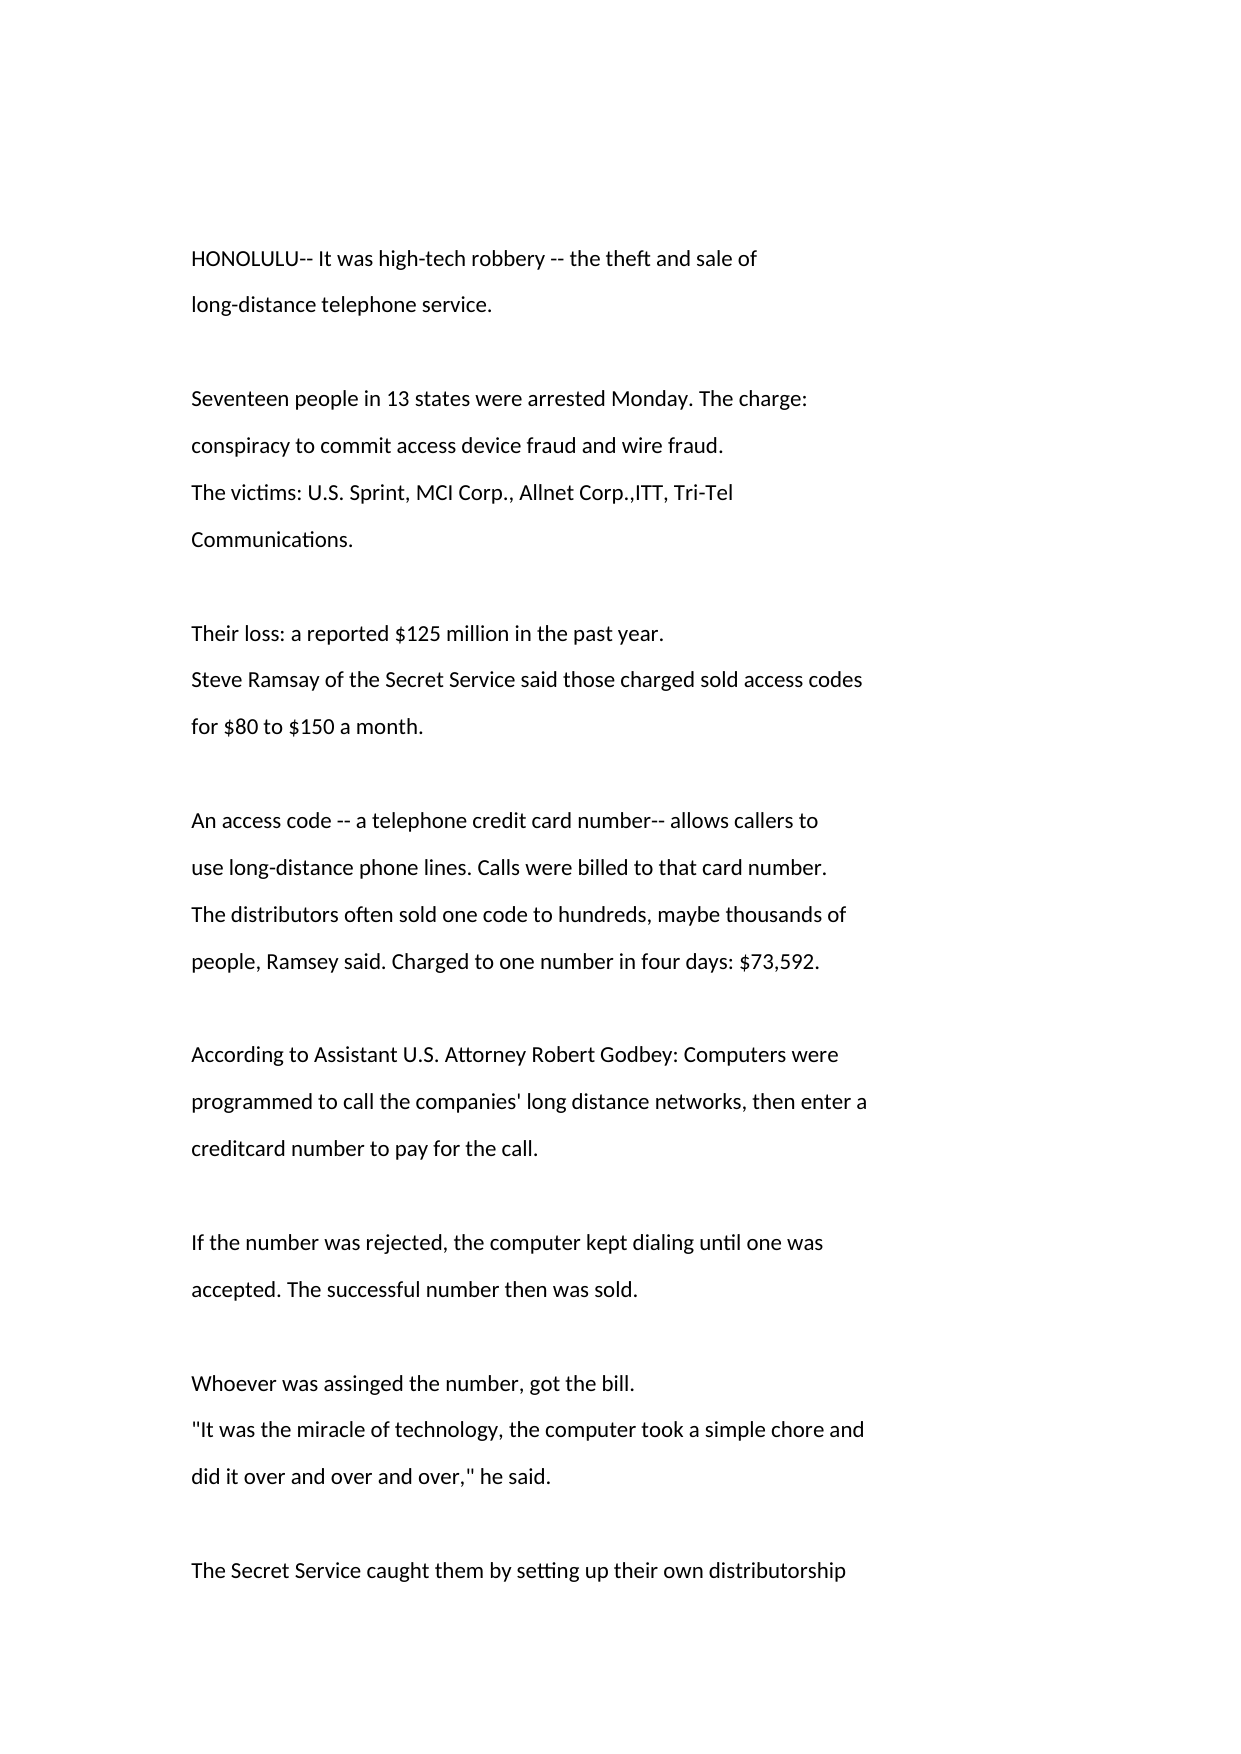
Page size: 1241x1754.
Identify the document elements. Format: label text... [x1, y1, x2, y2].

text people, Ramsey said. Charged to one number in four days: $73,592. [150, 947, 1090, 975]
text conspiracy to commit access device fraud and wire fraud. [150, 431, 1090, 459]
text programmed to call the companies' long distance networks, then enter a [150, 1087, 1090, 1116]
text use long-distance phone lines. Calls were billed to that card number. [150, 853, 1090, 881]
text Steve Ramsay of the Secret Service said those charged sold access codes [150, 666, 1090, 694]
text An access code -- a telephone credit card number-- allows callers to [150, 806, 1090, 834]
text Their loss: a reported $125 million in the past year. [150, 619, 1090, 647]
text did it over and over and over," he said. [150, 1462, 1090, 1491]
text According to Assistant U.S. Attorney Robert Godbey: Computers were [150, 1041, 1090, 1069]
text for $80 to $150 a month. [150, 712, 1090, 741]
text creditcard number to pay for the call. [150, 1134, 1090, 1162]
text HONOLULU-- It was high-tech robbery -- the theft and sale of [150, 244, 1090, 272]
text accepted. The successful number then was sold. [150, 1275, 1090, 1303]
text If the number was rejected, the computer kept dialing until one was [150, 1228, 1090, 1256]
text long-distance telephone service. [150, 291, 1090, 319]
text Whoever was assinged the number, got the bill. [150, 1369, 1090, 1397]
text The distributors often sold one code to hundreds, maybe thousands of [150, 900, 1090, 928]
text Communications. [150, 525, 1090, 553]
text Seventeen people in 13 states were arrested Monday. The charge: [150, 384, 1090, 412]
text The Secret Service caught them by setting up their own distributorship [150, 1556, 1090, 1584]
text "It was the miracle of technology, the computer took a simple chore and [150, 1416, 1090, 1444]
text The victims: U.S. Sprint, MCI Corp., Allnet Corp.,ITT, Tri-Tel [150, 478, 1090, 506]
